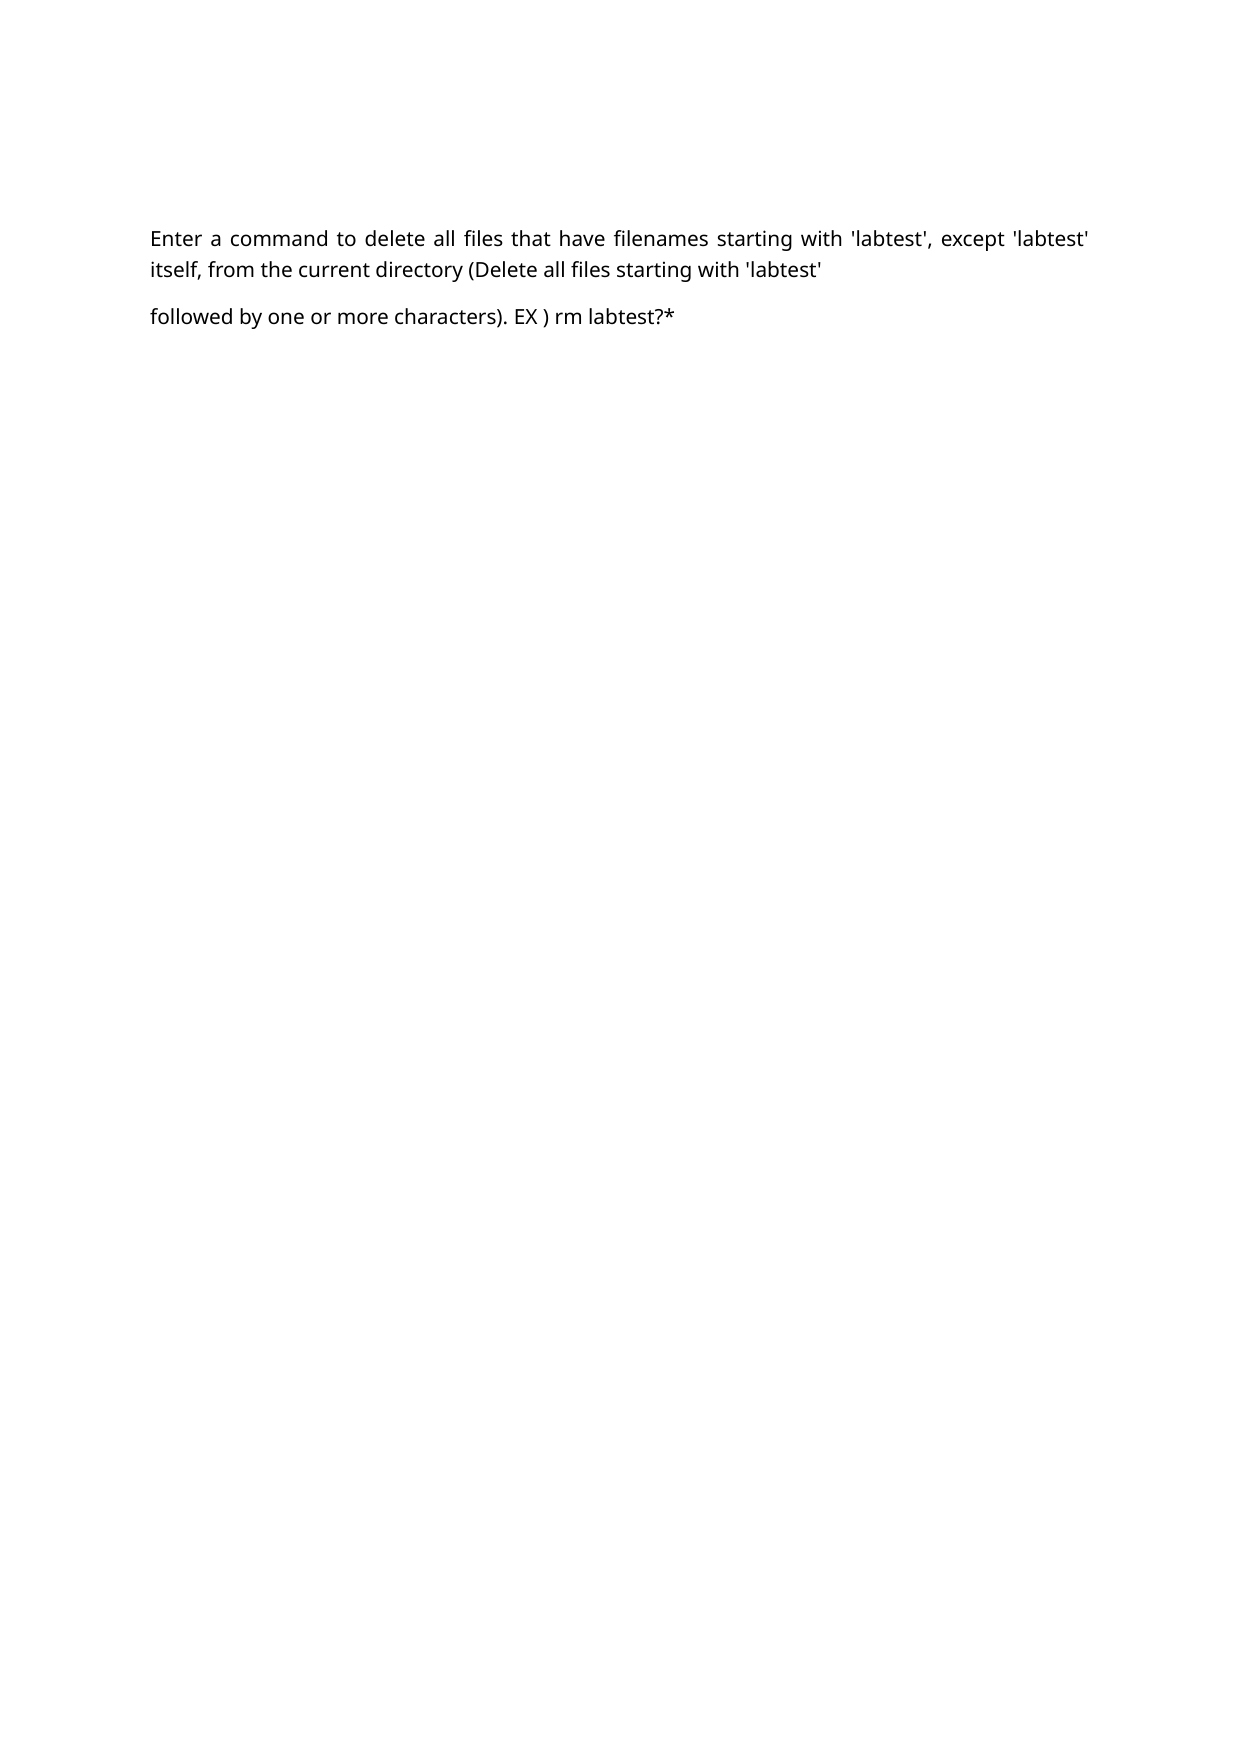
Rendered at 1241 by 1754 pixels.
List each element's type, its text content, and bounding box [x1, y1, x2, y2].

text followed by one or more characters). EX ) rm labtest?* [150, 302, 1090, 331]
text Enter a command to delete all files that have filenames starting with 'labtest', except 'labtest' itself, from the current directory (Delete all files starting with 'labtest' [150, 224, 1090, 283]
